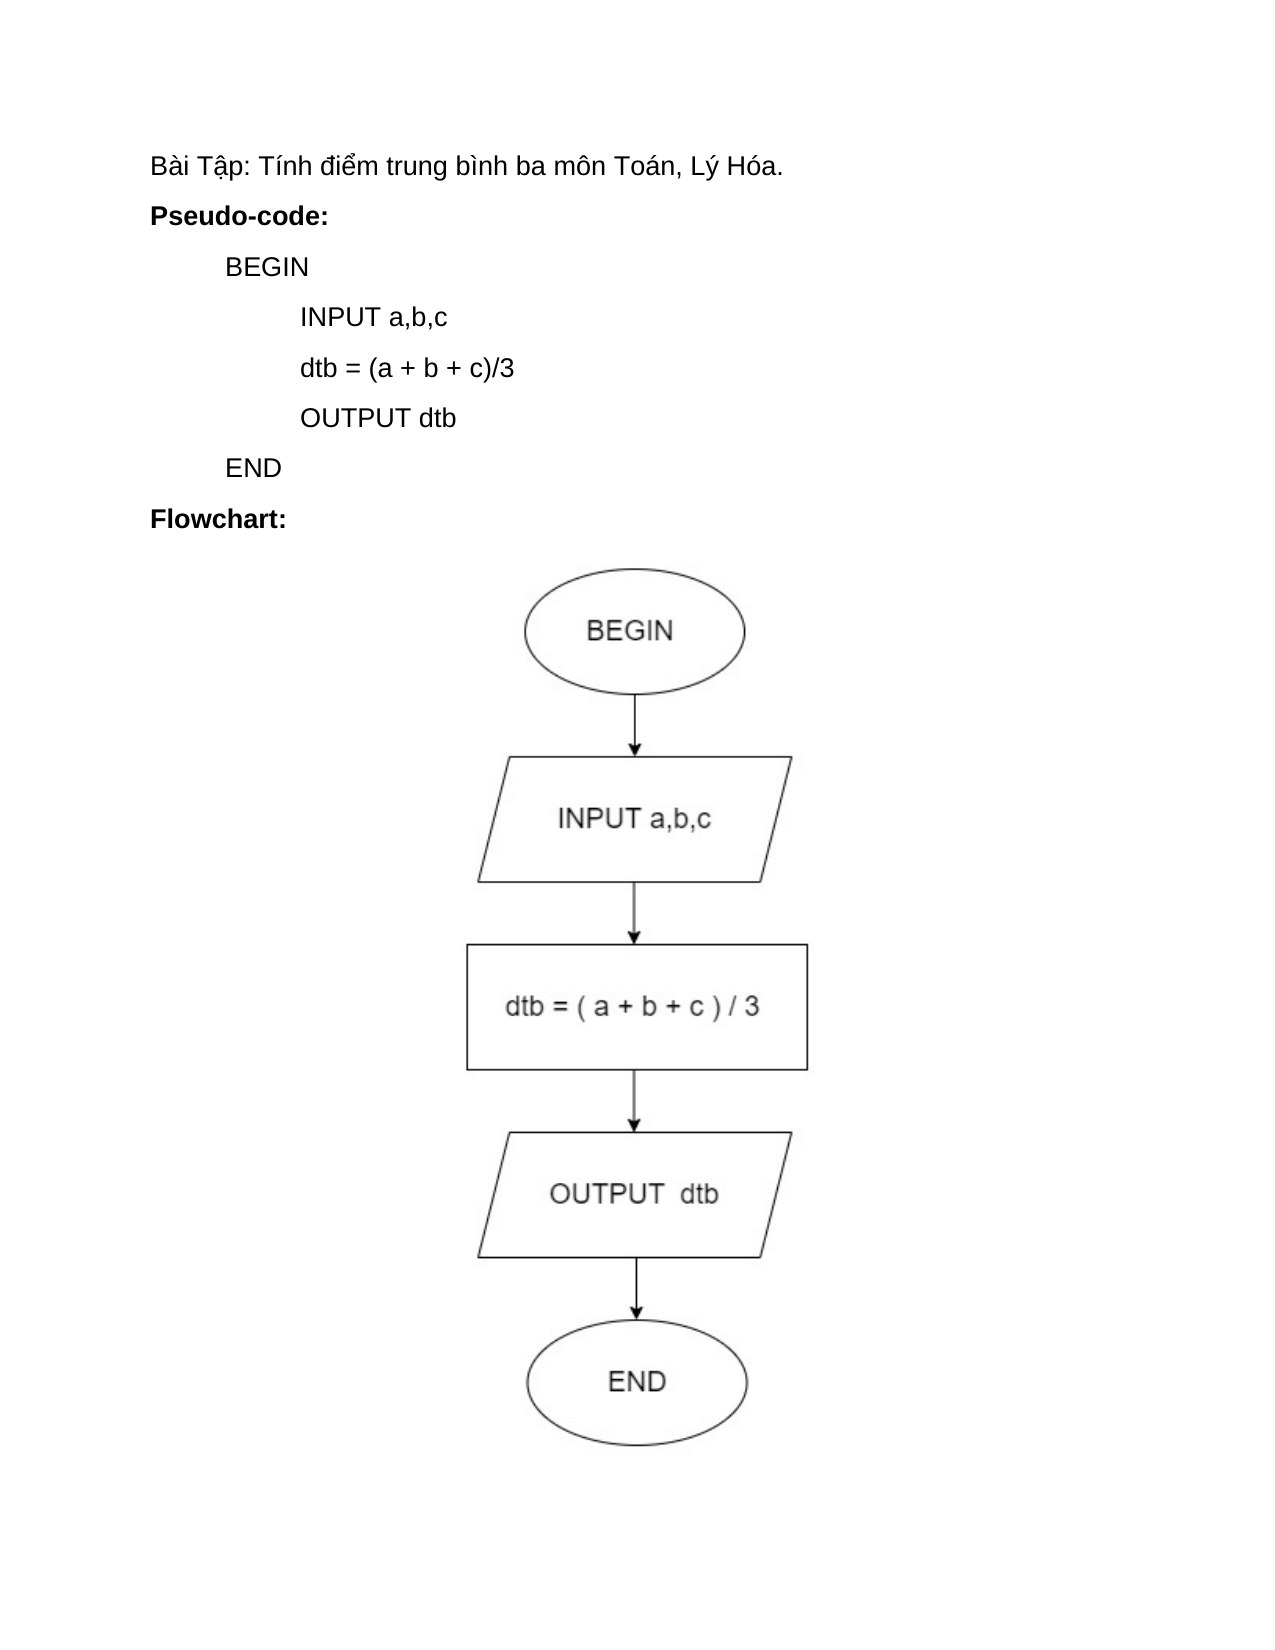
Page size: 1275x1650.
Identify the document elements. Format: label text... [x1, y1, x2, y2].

text OUTPUT dtb [150, 402, 1125, 433]
picture [451, 553, 824, 1462]
text Pseudo-code: [150, 200, 1125, 232]
text BEGIN [150, 251, 1125, 282]
text dtb = (a + b + c)/3 [150, 352, 1125, 383]
text END [150, 452, 1125, 484]
text Bài Tập: Tính điểm trung bình ba môn Toán, Lý Hóa. [150, 150, 1125, 181]
text Flowchart: [150, 503, 1125, 534]
text INPUT a,b,c [150, 301, 1125, 332]
